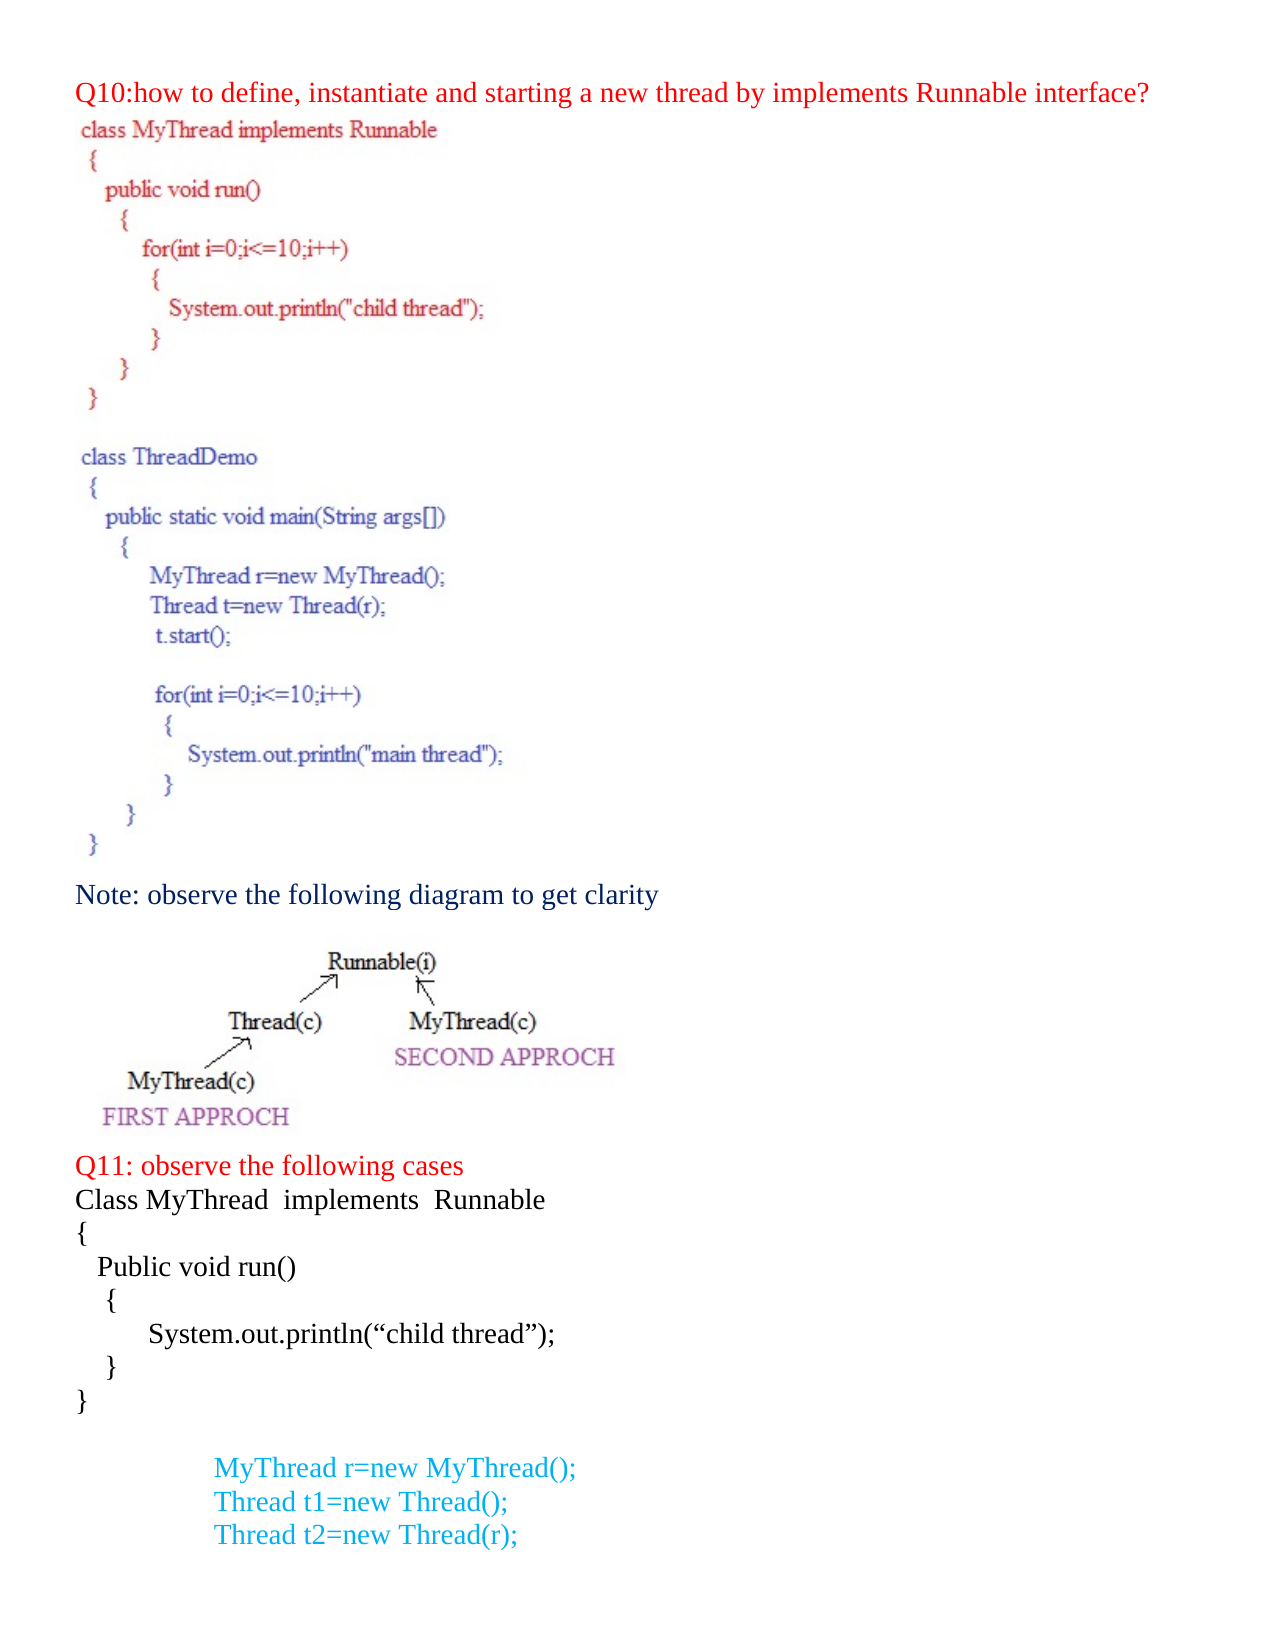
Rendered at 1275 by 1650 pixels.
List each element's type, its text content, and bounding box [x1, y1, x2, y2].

text Thread t1=new Thread(); [75, 1484, 1200, 1517]
text Thread t2=new Thread(r); [75, 1517, 1200, 1551]
text Public void run() [75, 1249, 1200, 1282]
text { [75, 1215, 1200, 1249]
text Note: observe the following diagram to get clarity [75, 877, 1200, 911]
text Class MyThread implements Runnable [75, 1182, 1200, 1215]
picture [75, 108, 541, 878]
text } [75, 1383, 1200, 1417]
text { [75, 1282, 1200, 1316]
picture [75, 910, 632, 1149]
text } [75, 1349, 1200, 1383]
text MyThread r=new MyThread(); [75, 1450, 1200, 1484]
text System.out.println(“child thread”); [75, 1316, 1200, 1349]
text Q11: observe the following cases [75, 1148, 1200, 1182]
